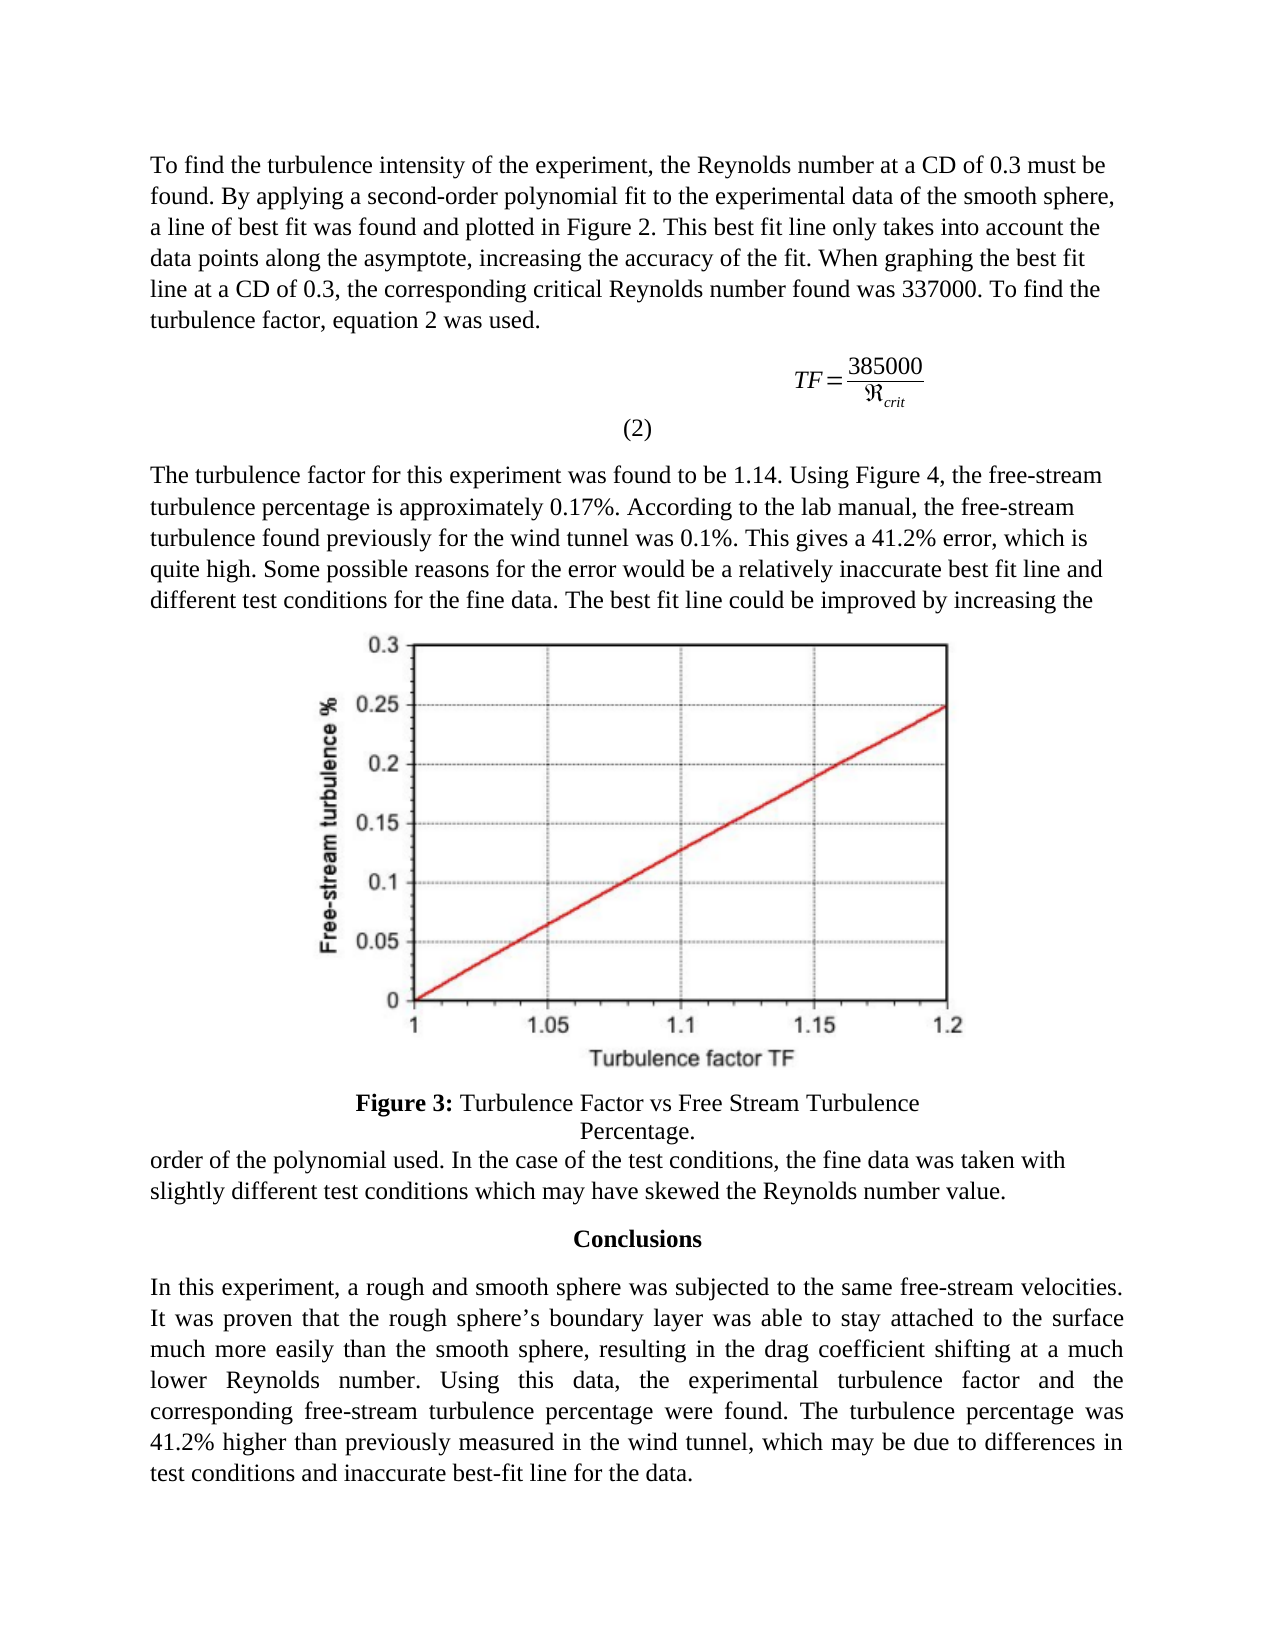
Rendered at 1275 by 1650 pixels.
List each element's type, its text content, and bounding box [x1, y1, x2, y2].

picture [306, 620, 969, 1079]
text To find the turbulence intensity of the experiment, the Reynolds number at a CD of 0.3 must be found. By applying a second-order polynomial fit to the experimental data of the smooth sphere, a line of best fit was found and plotted in Figure 2. This best fit line only takes into account the data points along the asymptote, increasing the accuracy of the fit. When graphing the best fit line at a CD of 0.3, the corresponding critical Reynolds number found was 337000. To find the turbulence factor, equation 2 was used. [150, 150, 1125, 334]
text (2) [150, 353, 1125, 442]
text Conclusions [150, 1224, 1125, 1253]
text In this experiment, a rough and smooth sphere was subjected to the same free-stream velocities. It was proven that the rough sphere’s boundary layer was able to stay attached to the surface much more easily than the smooth sphere, resulting in the drag coefficient shifting at a much lower Reynolds number. Using this data, the experimental turbulence factor and the corresponding free-stream turbulence percentage were found. The turbulence percentage was 41.2% higher than previously measured in the wind tunnel, which may be due to differences in test conditions and inaccurate best-fit line for the data. [150, 1272, 1125, 1487]
